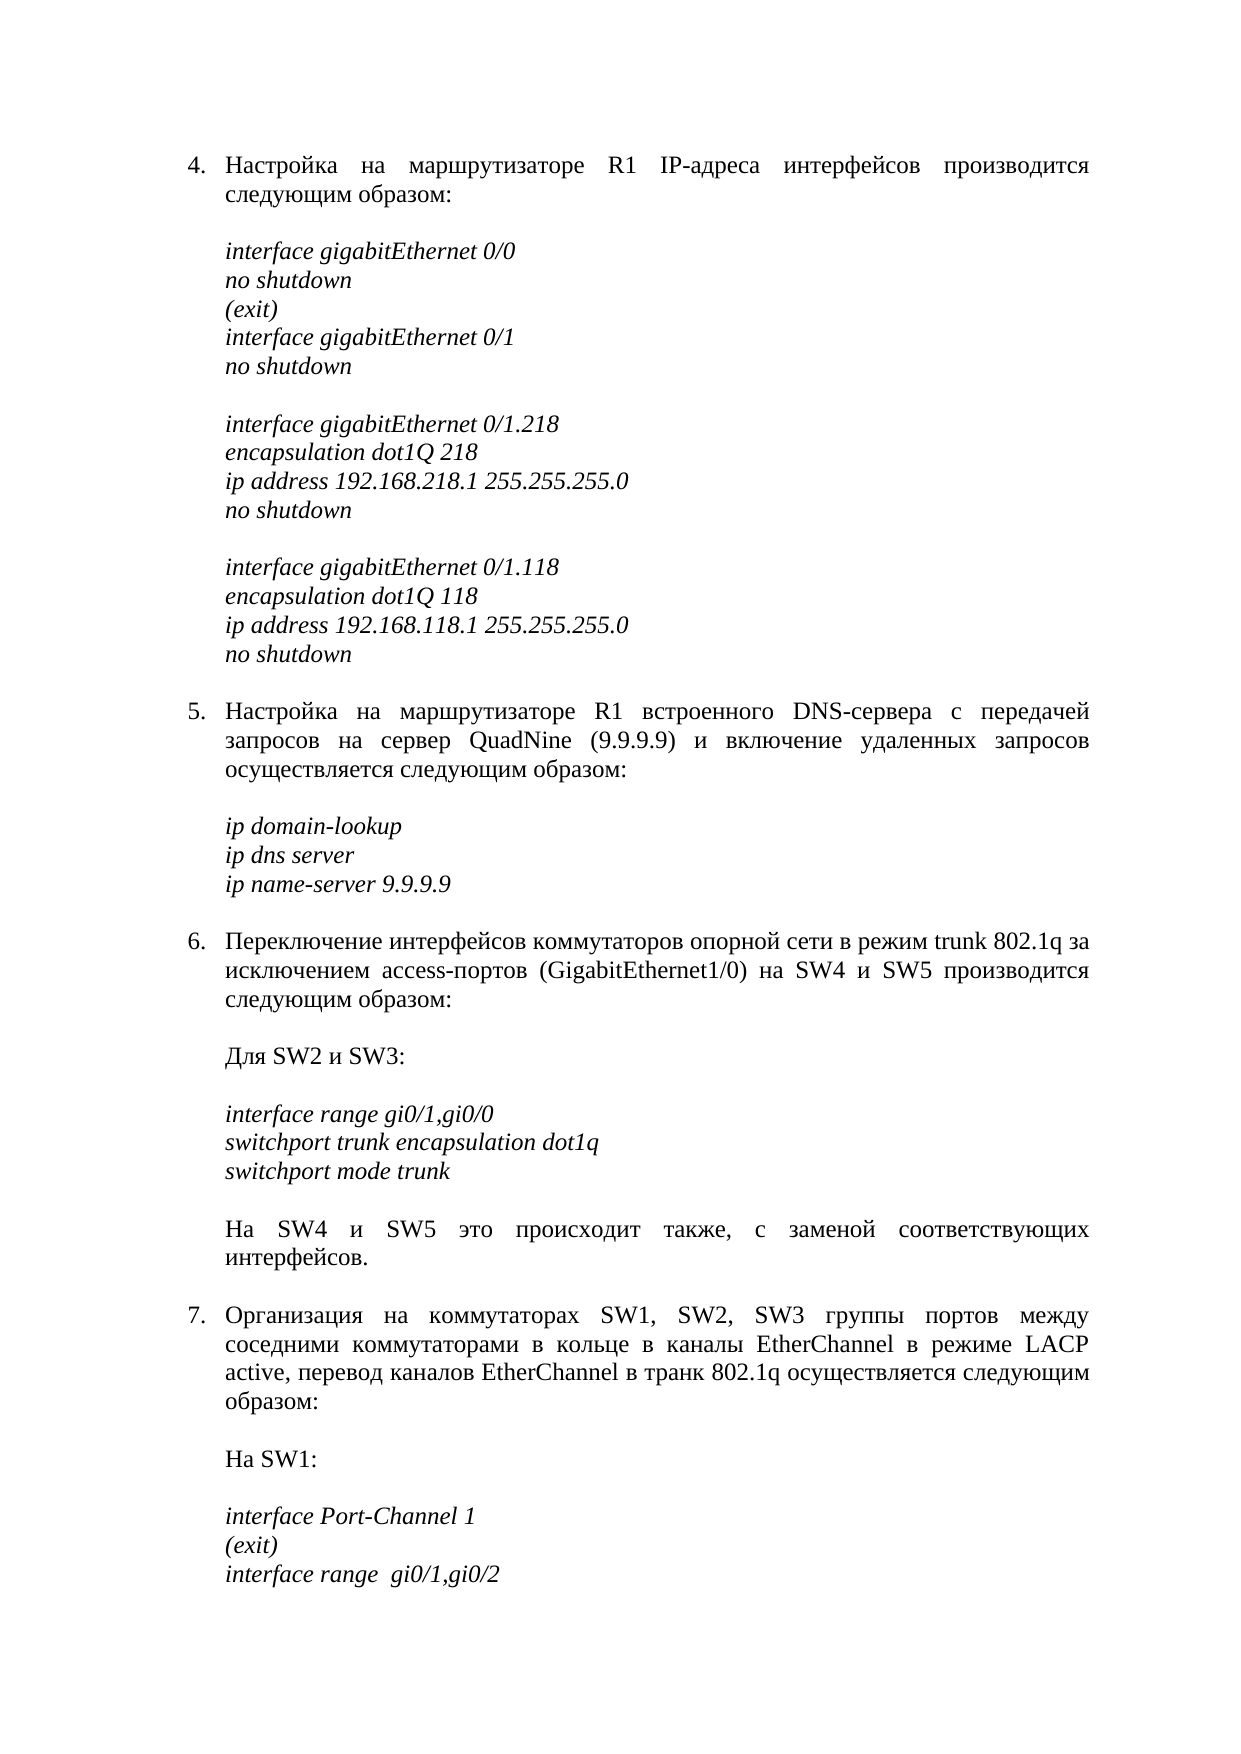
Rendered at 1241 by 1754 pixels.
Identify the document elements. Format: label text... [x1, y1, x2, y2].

text interface gigabitEthernet 0/1 [225, 322, 1090, 351]
text На SW4 и SW5 это происходит также, с заменой соответствующих интерфейсов. [225, 1214, 1090, 1271]
list Настройка на маршрутизаторе R1 встроенного DNS-сервера с передачей запросов на сервер QuadNine (9.9.9.9) и включение удаленных запросов осуществляется следующим образом: [187, 696, 1090, 782]
list Настройка на маршрутизаторе R1 IP-адреса интерфейсов производится следующим образом: [187, 150, 1090, 207]
text interface gigabitEthernet 0/0 [225, 236, 1090, 265]
text (exit) [225, 294, 1090, 322]
text interface range gi0/1,gi0/2 [225, 1559, 1090, 1587]
text interface Port-Channel 1 [225, 1501, 1090, 1530]
text switchport trunk encapsulation dot1q [225, 1127, 1090, 1156]
text encapsulation dot1Q 218 [225, 437, 1090, 466]
text no shutdown [225, 351, 1090, 380]
text no shutdown [225, 639, 1090, 667]
text ip domain-lookup [225, 811, 1090, 840]
text (exit) [225, 1530, 1090, 1559]
text interface gigabitEthernet 0/1.118 [225, 552, 1090, 581]
text ip address 192.168.118.1 255.255.255.0 [225, 610, 1090, 639]
text no shutdown [225, 495, 1090, 524]
text ip name-server 9.9.9.9 [225, 869, 1090, 897]
text encapsulation dot1Q 118 [225, 581, 1090, 610]
text interface gigabitEthernet 0/1.218 [225, 409, 1090, 437]
list Переключение интерфейсов коммутаторов опорной сети в режим trunk 802.1q за исключением access-портов (GigabitEthernet1/0) на SW4 и SW5 производится следующим образом: [187, 926, 1090, 1012]
text switchport mode trunk [225, 1156, 1090, 1185]
text ip address 192.168.218.1 255.255.255.0 [225, 466, 1090, 495]
text interface range gi0/1,gi0/0 [225, 1099, 1090, 1127]
text Для SW2 и SW3: [225, 1041, 1090, 1070]
text no shutdown [225, 265, 1090, 294]
list Организация на коммутаторах SW1, SW2, SW3 группы портов между соседними коммутаторами в кольце в каналы EtherChannel в режиме LACP active, перевод каналов EtherChannel в транк 802.1q осуществляется следующим образом: [187, 1300, 1090, 1415]
text На SW1: [225, 1444, 1090, 1472]
text ip dns server [225, 840, 1090, 869]
